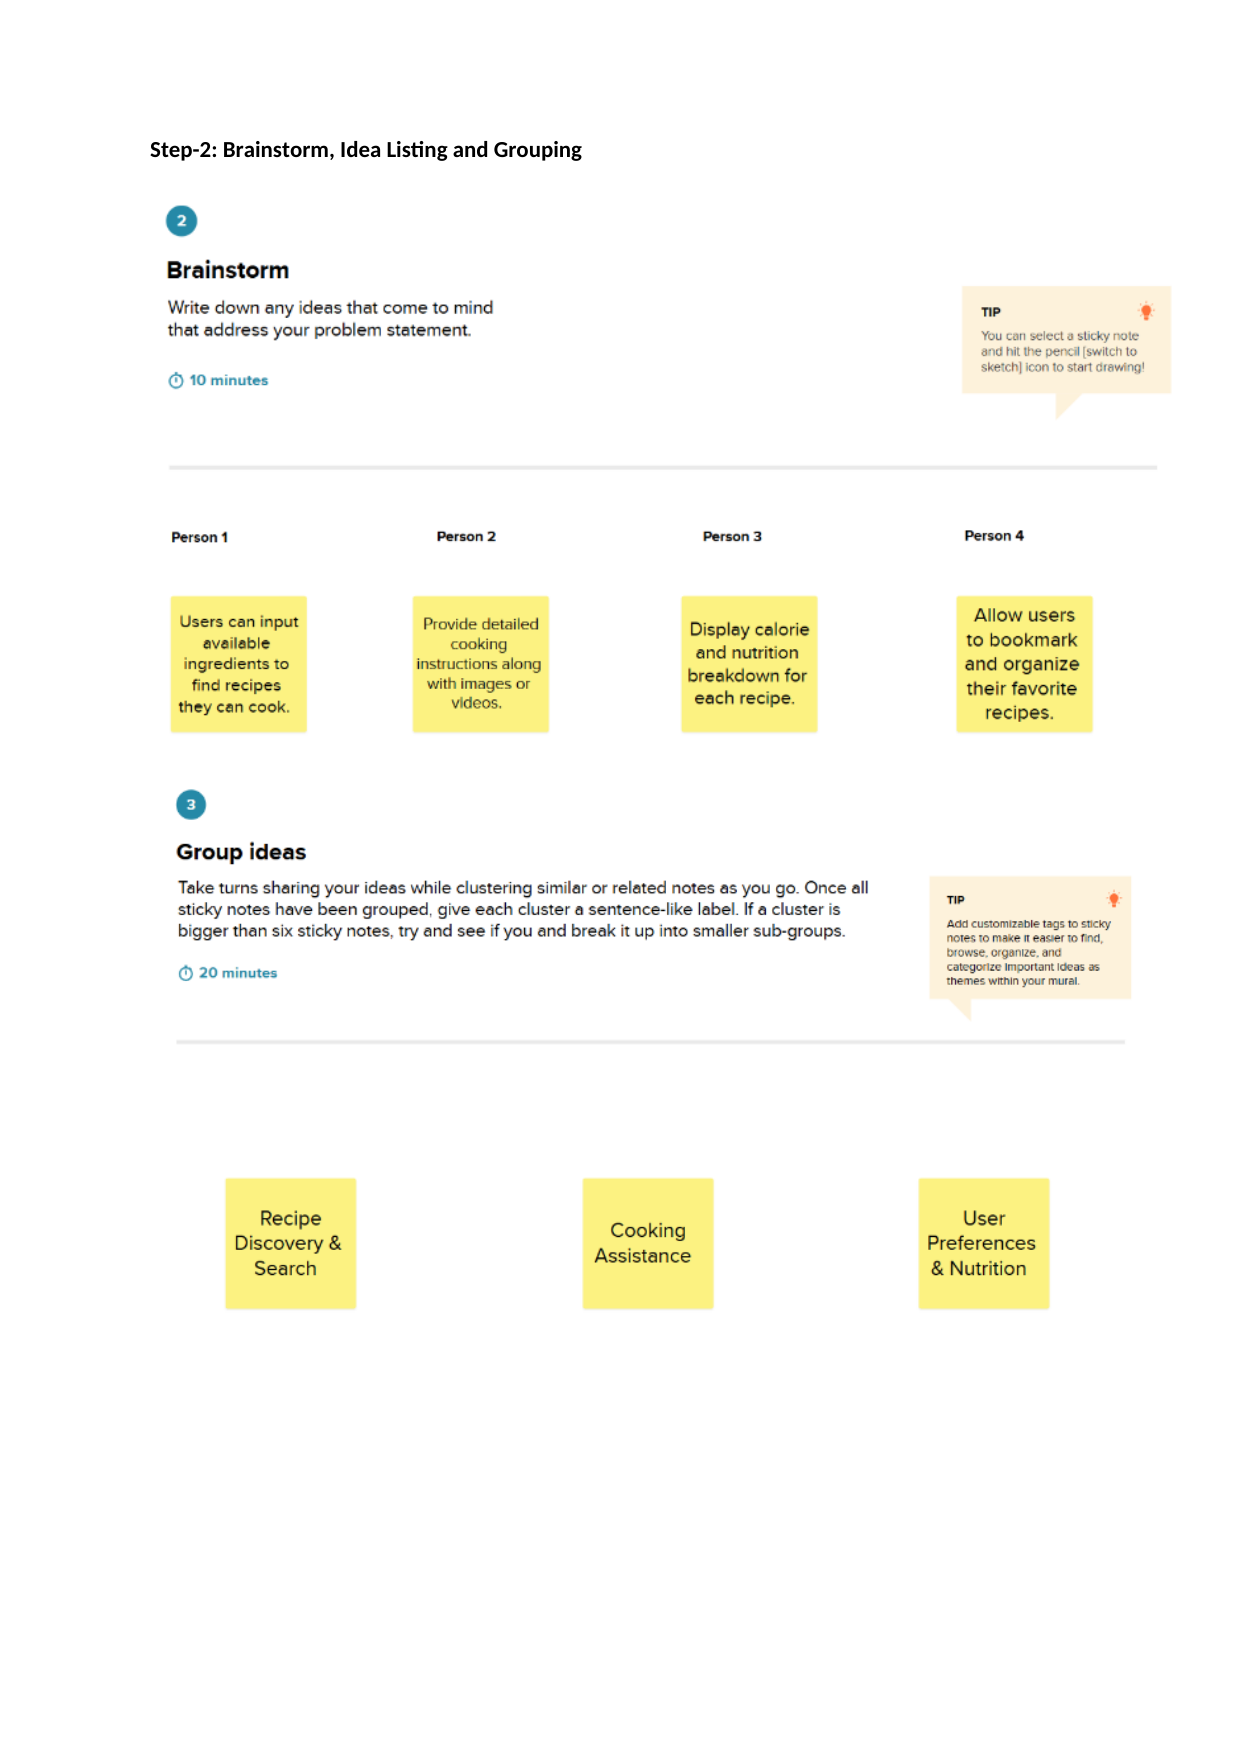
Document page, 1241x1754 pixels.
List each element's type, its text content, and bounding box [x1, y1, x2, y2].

text Step-2: Brainstorm, Idea Listing and Grouping [150, 136, 1090, 163]
picture [150, 182, 1189, 755]
picture [150, 773, 1163, 1340]
